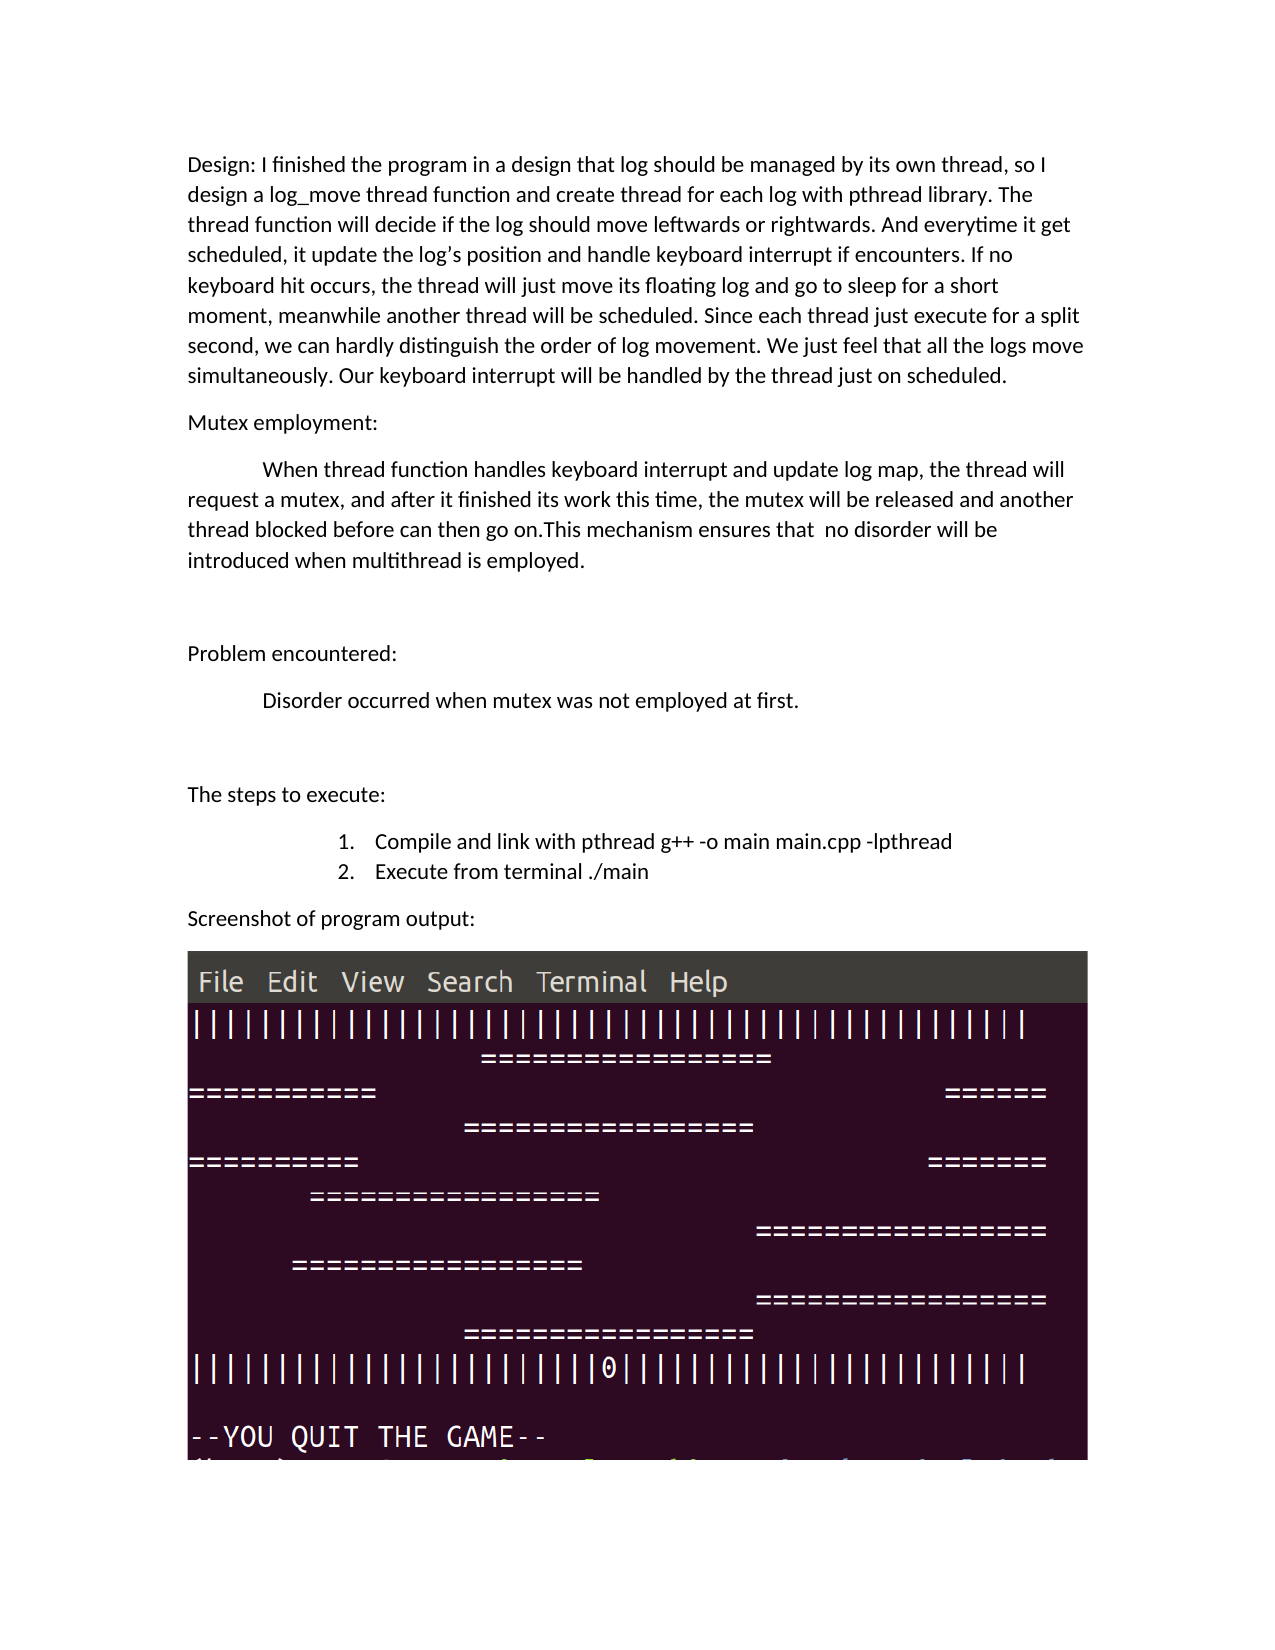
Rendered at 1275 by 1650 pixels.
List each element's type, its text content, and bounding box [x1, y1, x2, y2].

text The steps to execute: [187, 780, 1087, 808]
text When thread function handles keyboard interrupt and update log map, the thread will request a mutex, and after it finished its work this time, the mutex will be released and another thread blocked before can then go on.This mechanism ensures that no disorder will be introduced when multithread is employed. [187, 455, 1087, 574]
text Disorder occurred when mutex was not employed at first. [187, 686, 1087, 714]
text Problem encountered: [187, 639, 1087, 668]
list Execute from terminal ./main [337, 857, 1087, 885]
text Mutex employment: [187, 408, 1087, 436]
list Compile and link with pthread g++ -o main main.cpp -lpthread [337, 827, 1087, 855]
text Screenshot of program output: [187, 904, 1087, 932]
text Design: I finished the program in a design that log should be managed by its own thread, so I design a log_move thread function and create thread for each log with pthread library. The thread function will decide if the log should move leftwards or rightwards. And everytime it get scheduled, it update the log’s position and handle keyboard interrupt if encounters. If no keyboard hit occurs, the thread will just move its floating log and go to sleep for a short moment, meanwhile another thread will be scheduled. Since each thread just execute for a split second, we can hardly distinguish the order of log movement. We just feel that all the logs move simultaneously. Our keyboard interrupt will be handled by the thread just on scheduled. [187, 150, 1087, 389]
picture [187, 951, 1088, 1460]
